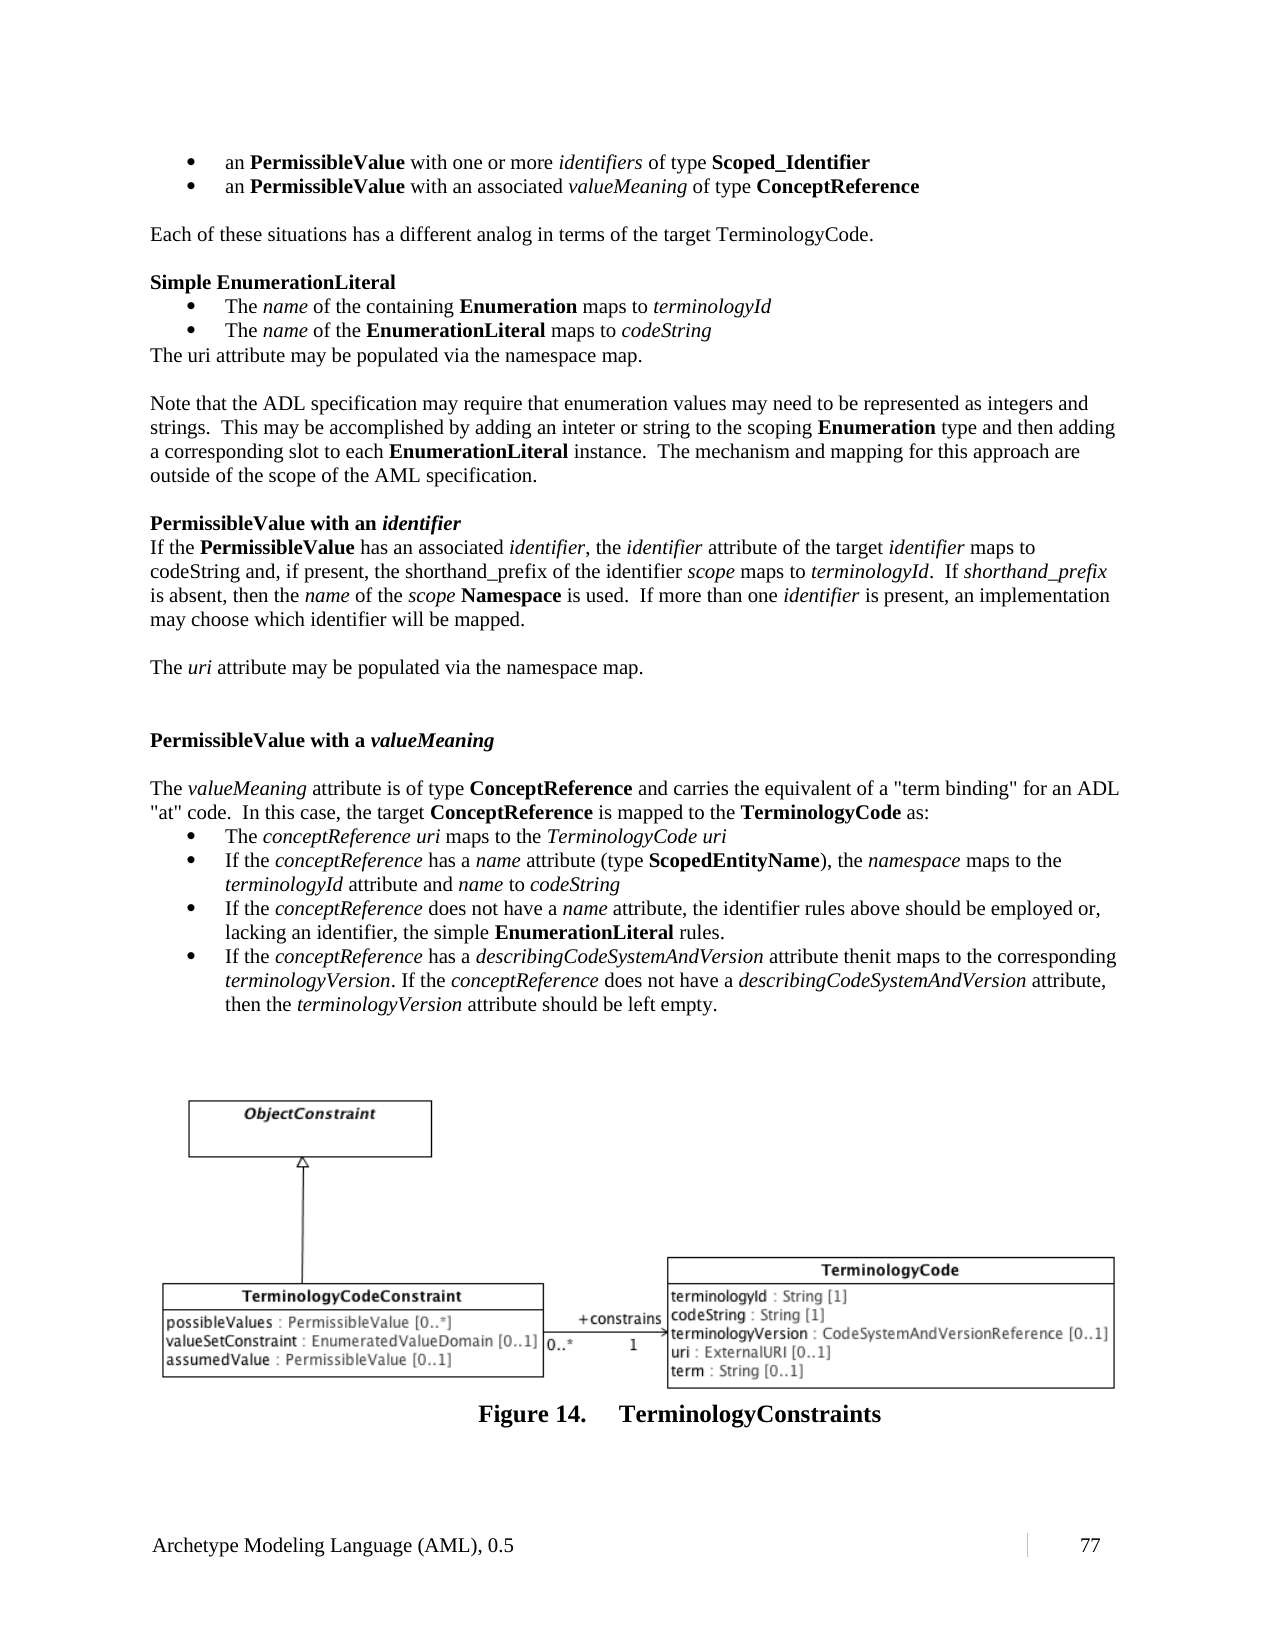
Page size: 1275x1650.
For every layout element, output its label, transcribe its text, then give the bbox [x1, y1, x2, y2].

text The valueMeaning attribute is of type ConceptReference and carries the equivalent of a "term binding" for an ADL "at" code. In this case, the target ConceptReference is mapped to the TerminologyCode as: [150, 776, 1125, 824]
list If the conceptReference has a name attribute (type ScopedEntityName), the namespace maps to the terminologyId attribute and name to codeString [187, 848, 1125, 896]
text The uri attribute may be populated via the namespace map. [150, 655, 1125, 679]
list The name of the EnumerationLiteral maps to codeString [187, 318, 1125, 342]
picture [150, 1088, 1125, 1400]
list an PermissibleValue with one or more identifiers of type Scoped_Identifier [187, 150, 1125, 174]
text PermissibleValue with an identifier [150, 511, 1125, 535]
text PermissibleValue with a valueMeaning [150, 727, 1125, 752]
text Simple EnumerationLiteral [150, 270, 1125, 294]
list If the conceptReference has a describingCodeSystemAndVersion attribute thenit maps to the corresponding terminologyVersion. If the conceptReference does not have a describingCodeSystemAndVersion attribute, then the terminologyVersion attribute should be left empty. [187, 944, 1125, 1016]
list TerminologyConstraints [234, 1400, 1125, 1428]
text The uri attribute may be populated via the namespace map. [150, 342, 1125, 367]
text Each of these situations has a different analog in terms of the target TerminologyCode. [150, 222, 1125, 246]
list The conceptReference uri maps to the TerminologyCode uri [187, 824, 1125, 848]
list an PermissibleValue with an associated valueMeaning of type ConceptReference [187, 174, 1125, 198]
list If the conceptReference does not have a name attribute, the identifier rules above should be employed or, lacking an identifier, the simple EnumerationLiteral rules. [187, 896, 1125, 944]
text If the PermissibleValue has an associated identifier, the identifier attribute of the target identifier maps to codeString and, if present, the shorthand_prefix of the identifier scope maps to terminologyId. If shorthand_prefix is absent, then the name of the scope Namespace is used. If more than one identifier is present, an implementation may choose which identifier will be mapped. [150, 535, 1125, 631]
list The name of the containing Enumeration maps to terminologyId [187, 294, 1125, 318]
